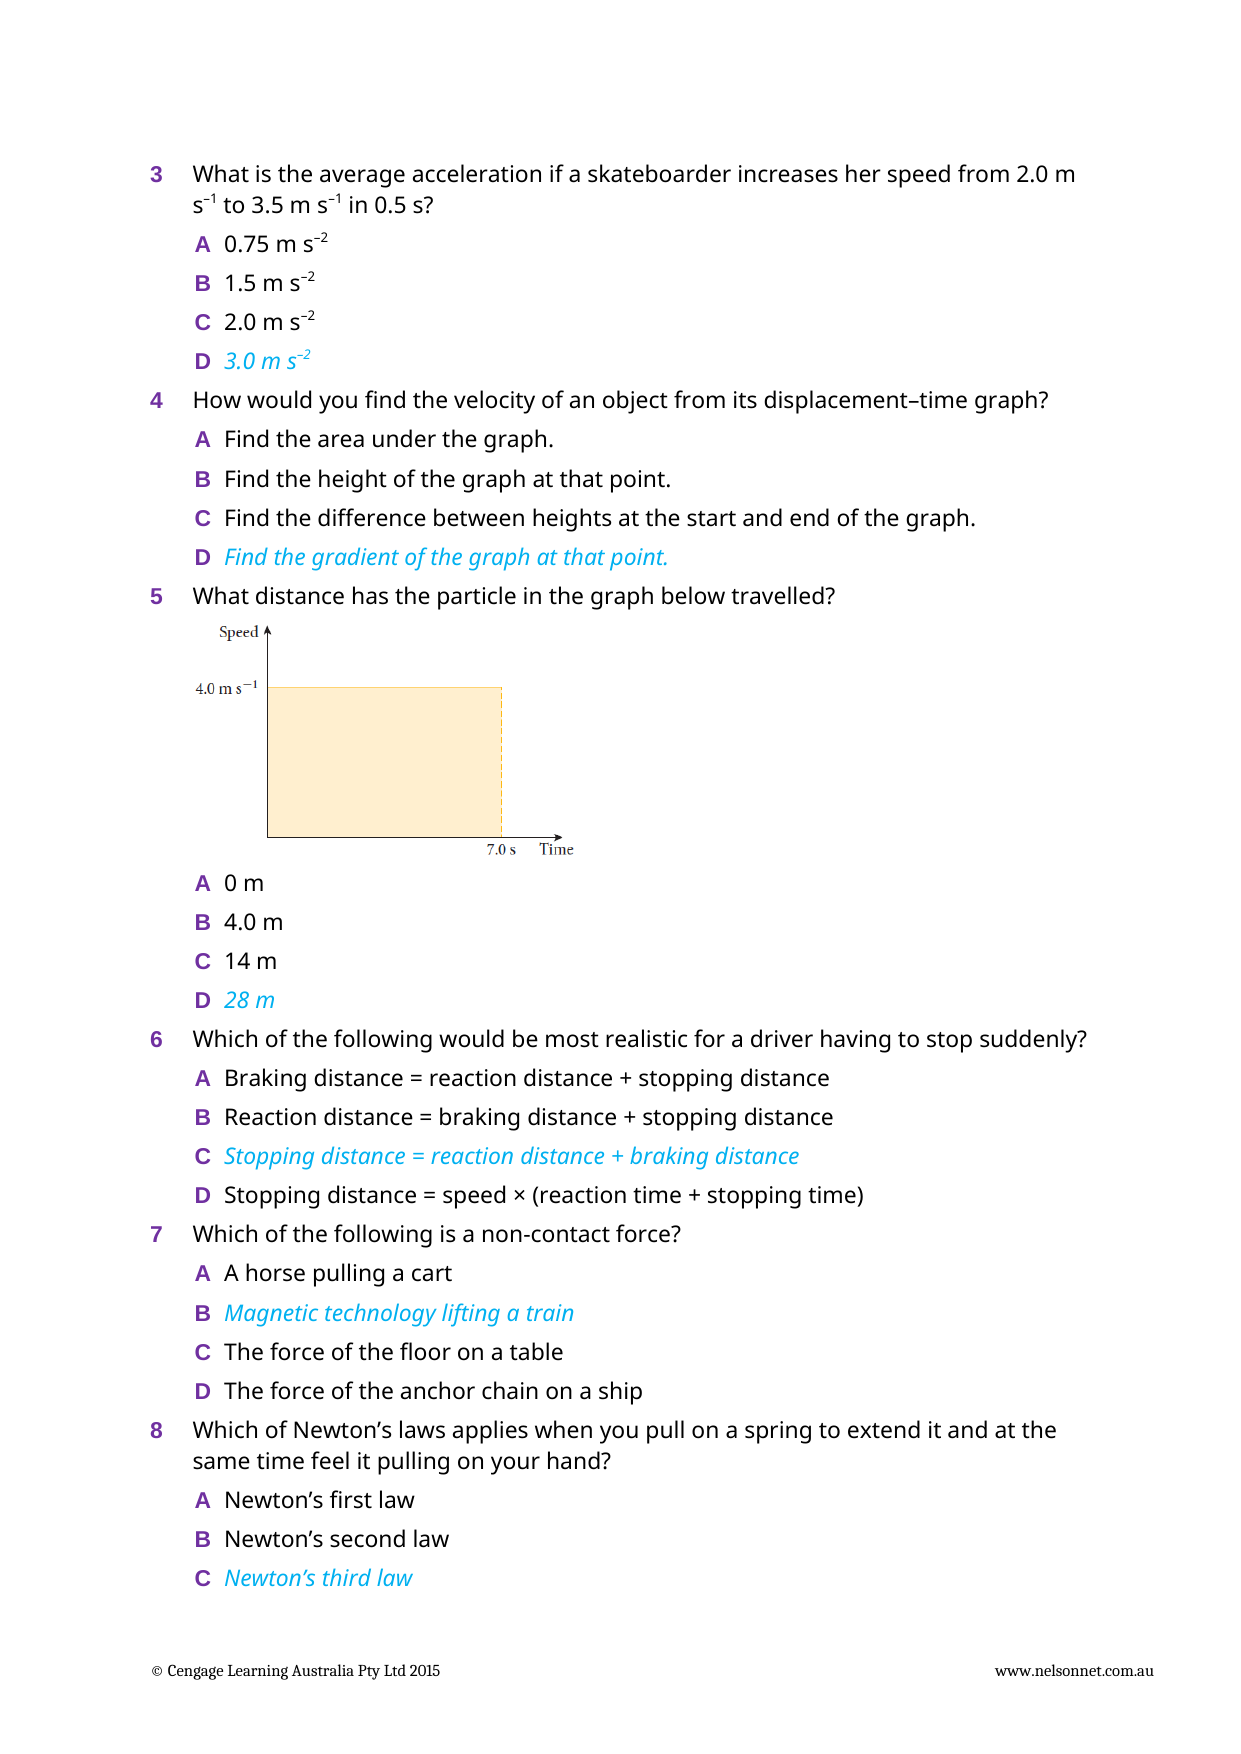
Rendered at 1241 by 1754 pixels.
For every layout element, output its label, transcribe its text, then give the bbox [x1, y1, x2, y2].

list B Reaction distance = braking distance + stopping distance [194, 1101, 1090, 1132]
list C Find the difference between heights at the start and end of the graph. [194, 502, 1090, 533]
list C 14 m [194, 945, 1090, 976]
list C The force of the floor on a table [194, 1336, 1090, 1367]
list C 2.0 m s–2 [194, 306, 1090, 337]
list B Magnetic technology lifting a train [194, 1296, 1090, 1328]
list D Find the gradient of the graph at that point. [194, 541, 1090, 572]
list D 28 m [194, 984, 1090, 1015]
list D The force of the anchor chain on a ship [194, 1374, 1090, 1406]
list 8 Which of Newton’s laws applies when you pull on a spring to extend it and at the same time feel it pulling on your hand? [150, 1414, 1090, 1476]
list 3 What is the average acceleration if a skateboarder increases her speed from 2.0 m s–1 to 3.5 m s–1 in 0.5 s? [150, 158, 1090, 220]
list B Find the height of the graph at that point. [194, 462, 1090, 494]
list D Stopping distance = speed × (reaction time + stopping time) [194, 1179, 1090, 1211]
list 5 What distance has the particle in the graph below travelled? [150, 580, 1090, 611]
list A 0.75 m s–2 [194, 228, 1090, 259]
list C Stopping distance = reaction distance + braking distance [194, 1140, 1090, 1171]
list D 3.0 m s–2 [194, 345, 1090, 377]
list A Newton’s first law [194, 1484, 1090, 1515]
list A 0 m [194, 867, 1090, 898]
list 6 Which of the following would be most realistic for a driver having to stop suddenly? [150, 1023, 1090, 1054]
list A Braking distance = reaction distance + stopping distance [194, 1062, 1090, 1093]
picture [194, 618, 580, 859]
list B 1.5 m s–2 [194, 267, 1090, 298]
list 7 Which of the following is a non-contact force? [150, 1218, 1090, 1249]
list 4 How would you find the velocity of an object from its displacement–time graph? [150, 384, 1090, 416]
list B 4.0 m [194, 906, 1090, 937]
list A A horse pulling a cart [194, 1257, 1090, 1289]
list B Newton’s second law [194, 1523, 1090, 1554]
list A Find the area under the graph. [194, 423, 1090, 455]
list C Newton’s third law [194, 1562, 1090, 1593]
